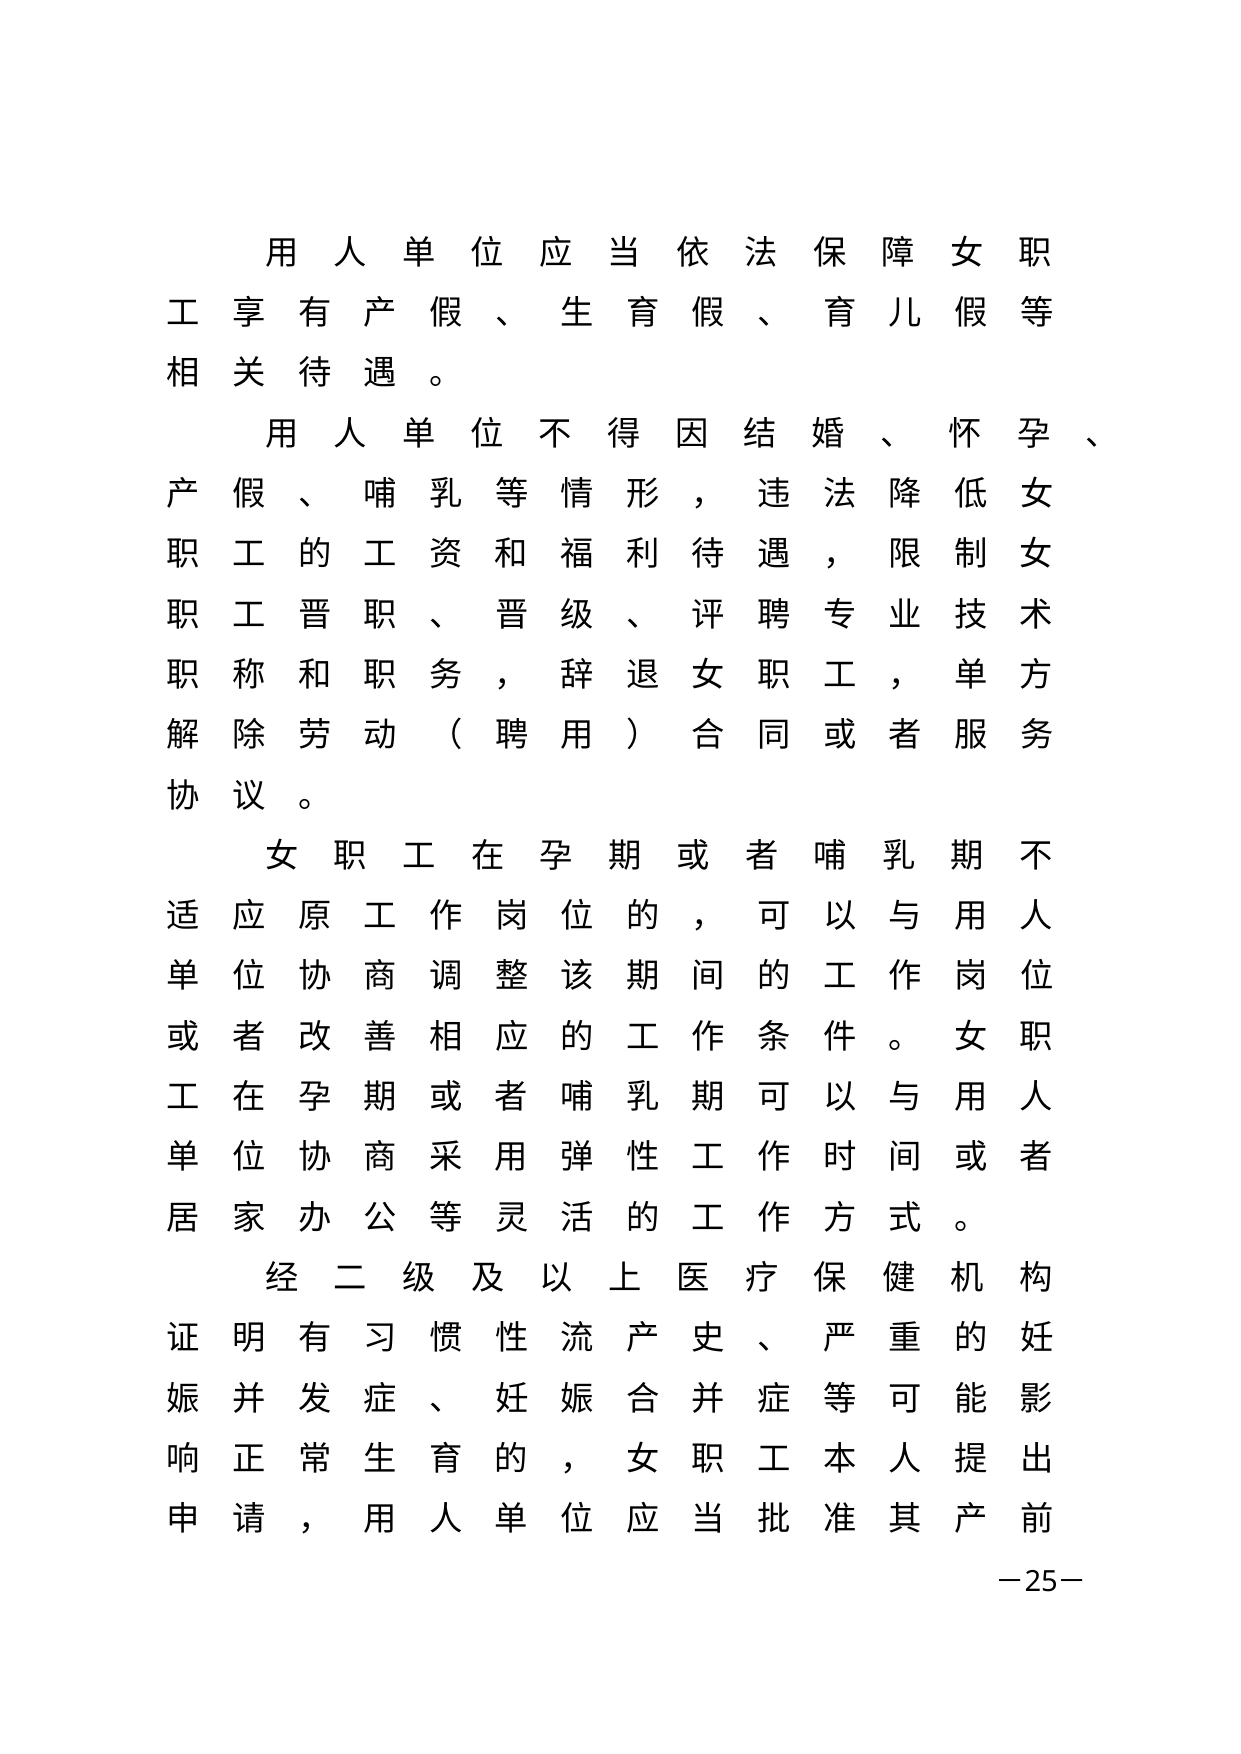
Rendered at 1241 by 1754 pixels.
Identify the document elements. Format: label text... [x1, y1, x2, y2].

text 经二级及以上医疗保健机构证明有习惯性流产史、严重的妊娠并发症、妊娠合并症等可能影响正常生育的，女职工本人提出申请，用人单位应当批准其产前假。 [167, 1245, 1085, 1546]
text 女职工在孕期或者哺乳期不适应原工作岗位的，可以与用人单位协商调整该期间的工作岗位或者改善相应的工作条件。女职工在孕期或者哺乳期可以与用人单位协商采用弹性工作时间或者居家办公等灵活的工作方式。 [167, 823, 1085, 1245]
text 用人单位不得因结婚、怀孕、产假、哺乳等情形，违法降低女职工的工资和福利待遇，限制女职工晋职、晋级、评聘专业技术职称和职务，辞退女职工，单方解除劳动（聘用）合同或者服务协议。 [167, 400, 1085, 823]
text 用人单位应当依法保障女职工享有产假、生育假、育儿假等相关待遇。 [167, 219, 1085, 400]
